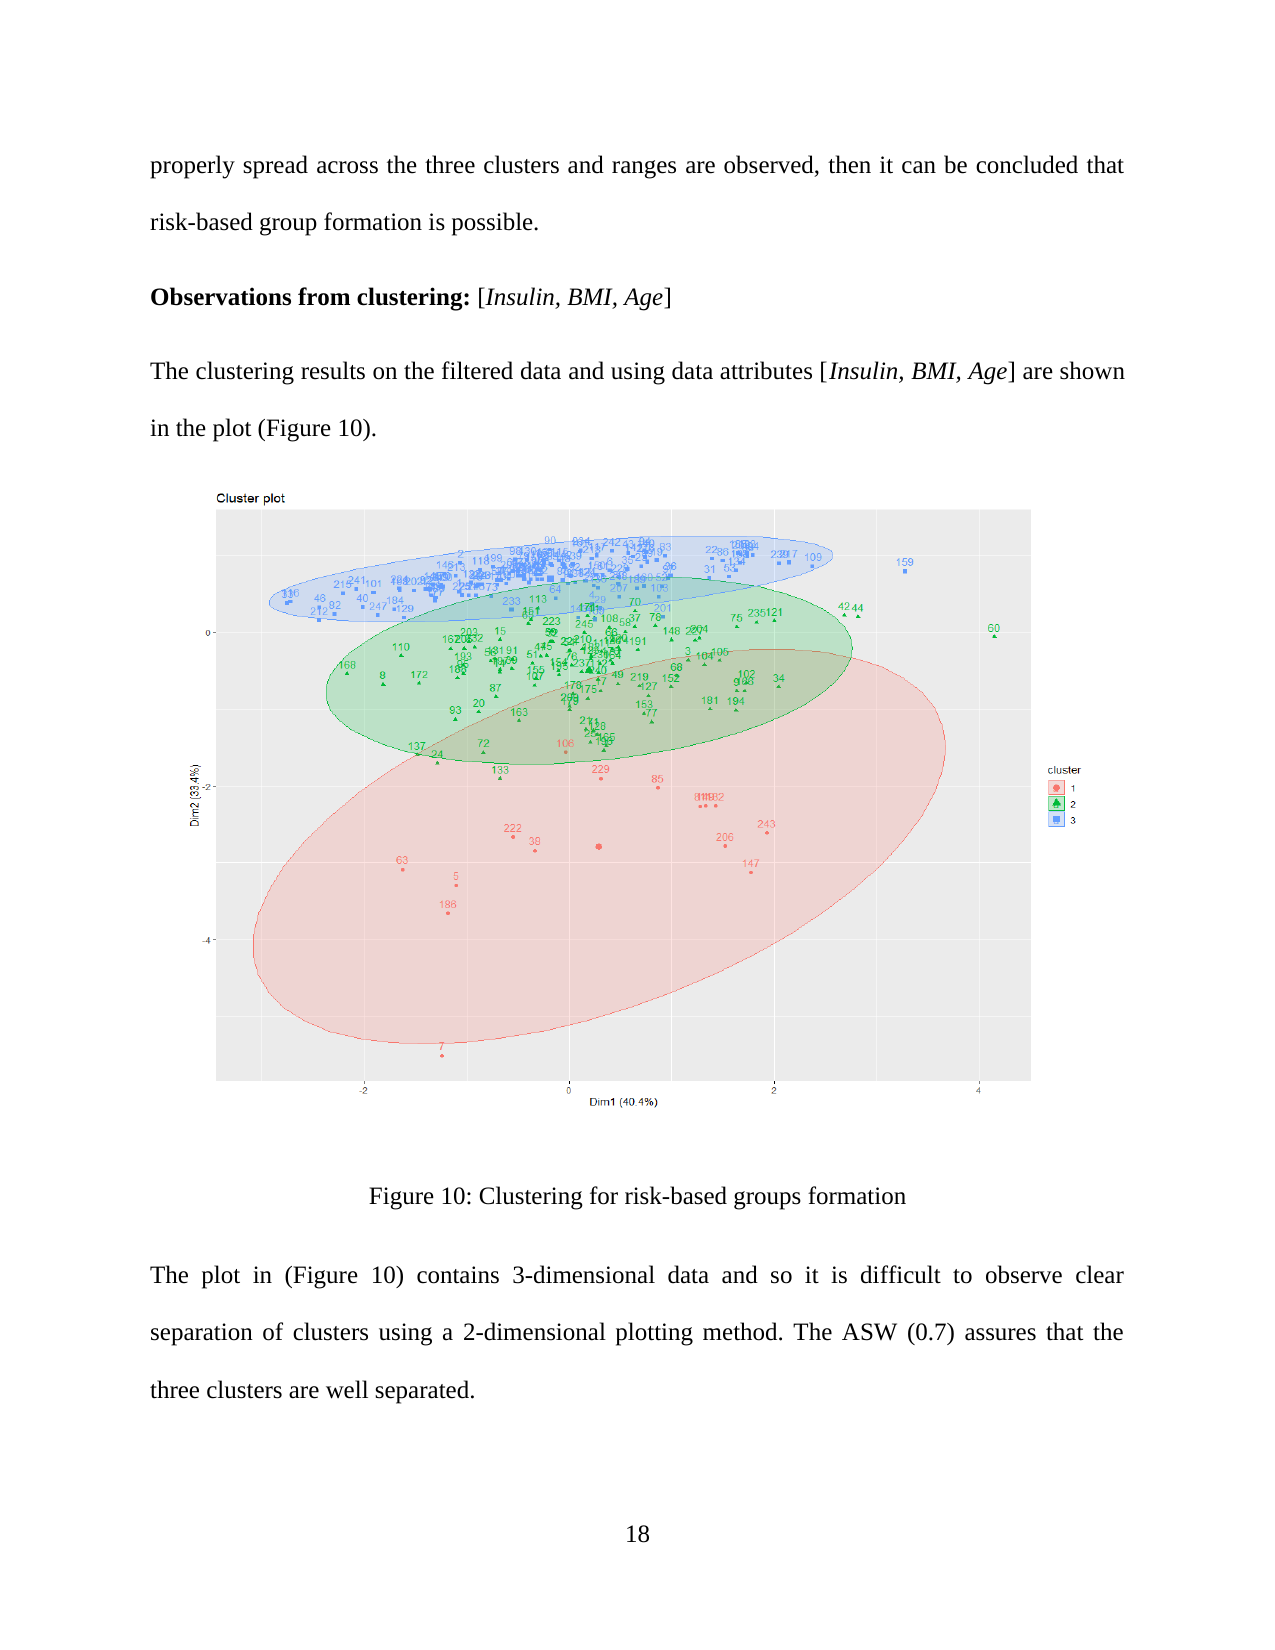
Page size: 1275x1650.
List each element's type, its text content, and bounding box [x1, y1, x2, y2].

text The plot in (Figure 10) contains 3-dimensional data and so it is difficult to observe clear separation of clusters using a 2-dimensional plotting method. The ASW (0.7) assures that the three clusters are well separated. [150, 1260, 1125, 1403]
text The clustering results on the filtered data and using data attributes [Insulin, BMI, Age] are shown in the plot (Figure 10). [150, 356, 1125, 442]
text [150, 150, 1125, 236]
text Observations from clustering: [Insulin, BMI, Age] [150, 282, 1125, 310]
picture [183, 487, 1092, 1112]
text Figure 10: Clustering for risk-based groups formation [150, 1181, 1125, 1210]
